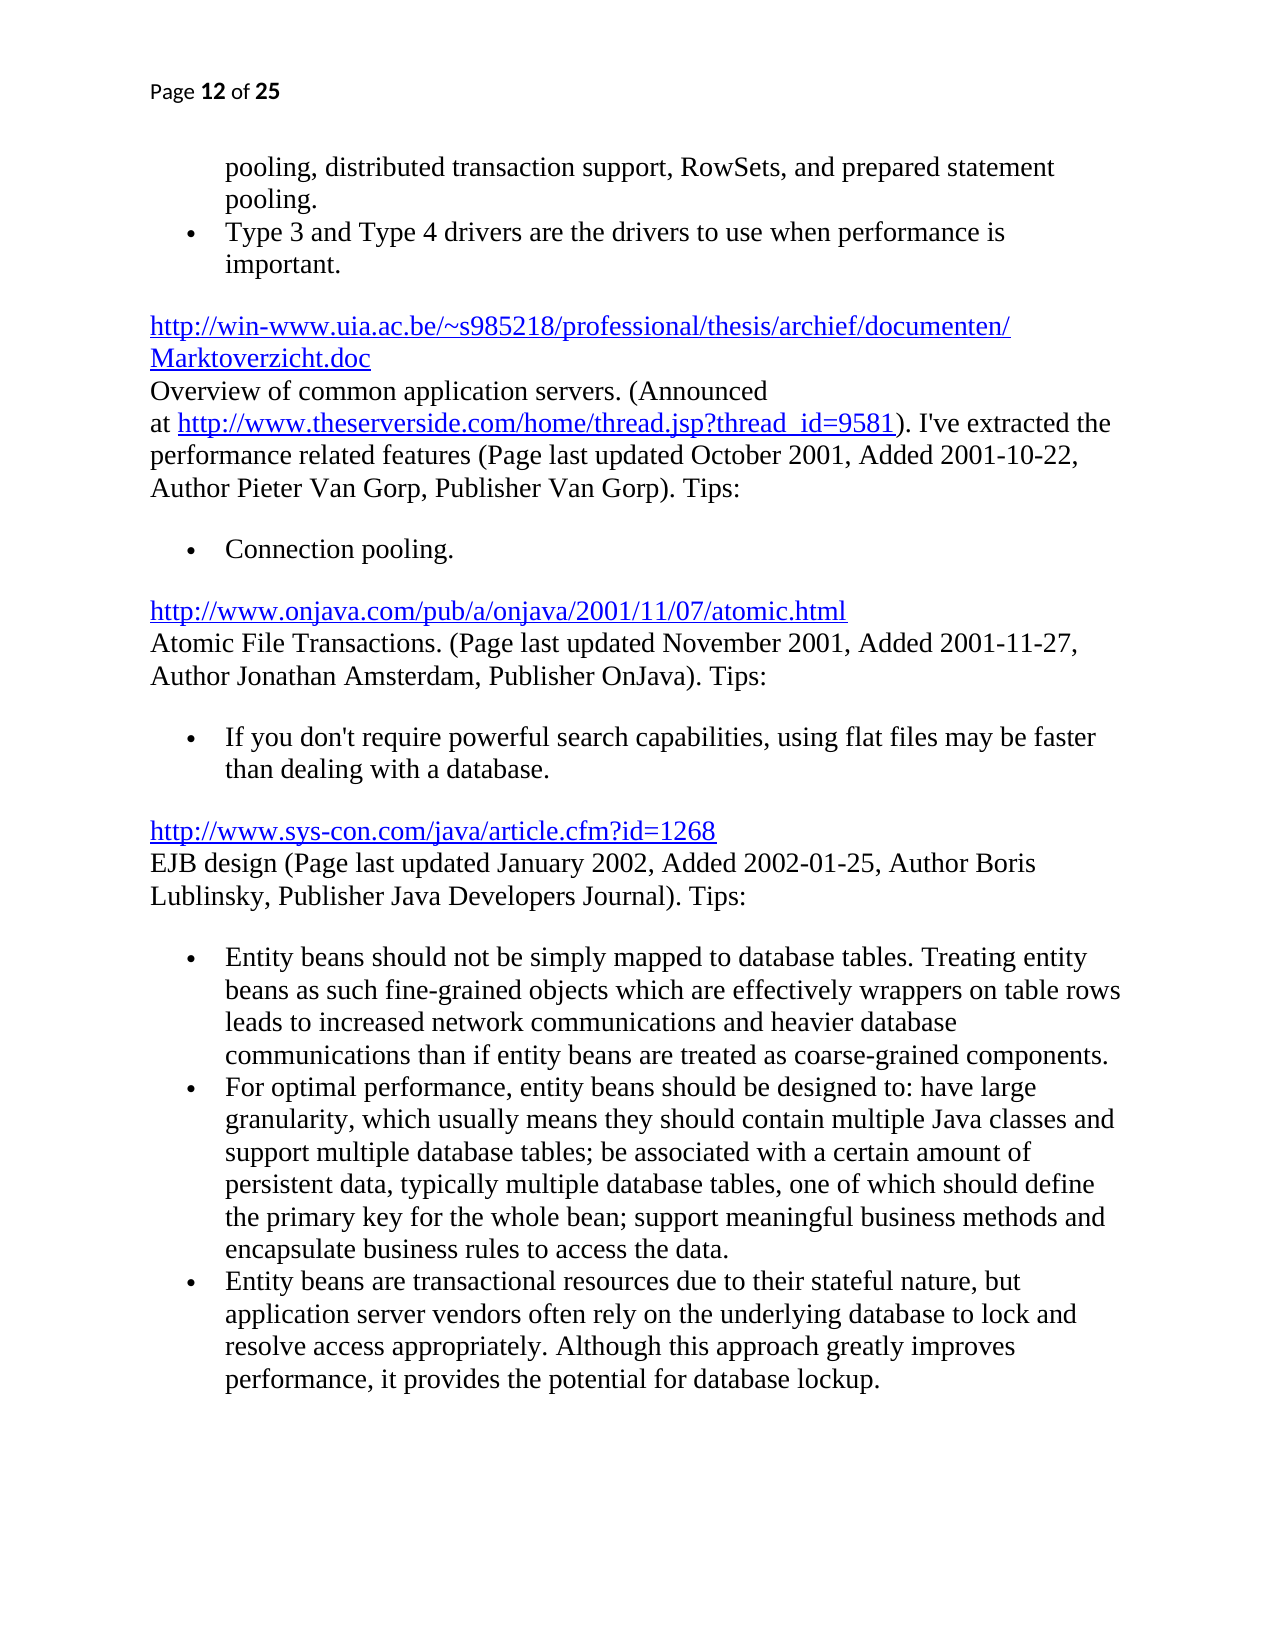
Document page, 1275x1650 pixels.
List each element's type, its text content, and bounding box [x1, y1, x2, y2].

list Entity beans should not be simply mapped to database tables. Treating entity beans as such fine-grained objects which are effectively wrappers on table rows leads to increased network communications and heavier database communications than if entity beans are treated as coarse-grained components. [187, 941, 1125, 1070]
list Entity beans are transactional resources due to their stateful nature, but application server vendors often rely on the underlying database to lock and resolve access appropriately. Although this approach greatly improves performance, it provides the potential for database lockup. [187, 1264, 1125, 1394]
text http://www.sys-con.com/java/article.cfm?id=1268 EJB design (Page last updated January 2002, Added 2002-01-25, Author Boris Lublinsky, Publisher Java Developers Journal). Tips: [150, 814, 1125, 911]
text http://win-www.uia.ac.be/~s985218/professional/thesis/archief/documenten/Marktoverzicht.doc Overview of common application servers. (Announced at http://www.theserverside.com/home/thread.jsp?thread_id=9581). I've extracted the performance related features (Page last updated October 2001, Added 2001-10-22, Author Pieter Van Gorp, Publisher Van Gorp). Tips: [150, 309, 1125, 503]
list If you don't require powerful search capabilities, using flat files may be faster than dealing with a database. [187, 720, 1125, 785]
list Connection pooling. [187, 532, 1125, 565]
list Type 3 and Type 4 drivers are the drivers to use when performance is important. [187, 215, 1125, 279]
text http://www.onjava.com/pub/a/onjava/2001/11/07/atomic.html Atomic File Transactions. (Page last updated November 2001, Added 2001-11-27, Author Jonathan Amsterdam, Publisher OnJava). Tips: [150, 594, 1125, 691]
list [187, 150, 1125, 215]
list For optimal performance, entity beans should be designed to: have large granularity, which usually means they should contain multiple Java classes and support multiple database tables; be associated with a certain amount of persistent data, typically multiple database tables, one of which should define the primary key for the whole bean; support meaningful business methods and encapsulate business rules to access the data. [187, 1070, 1125, 1264]
